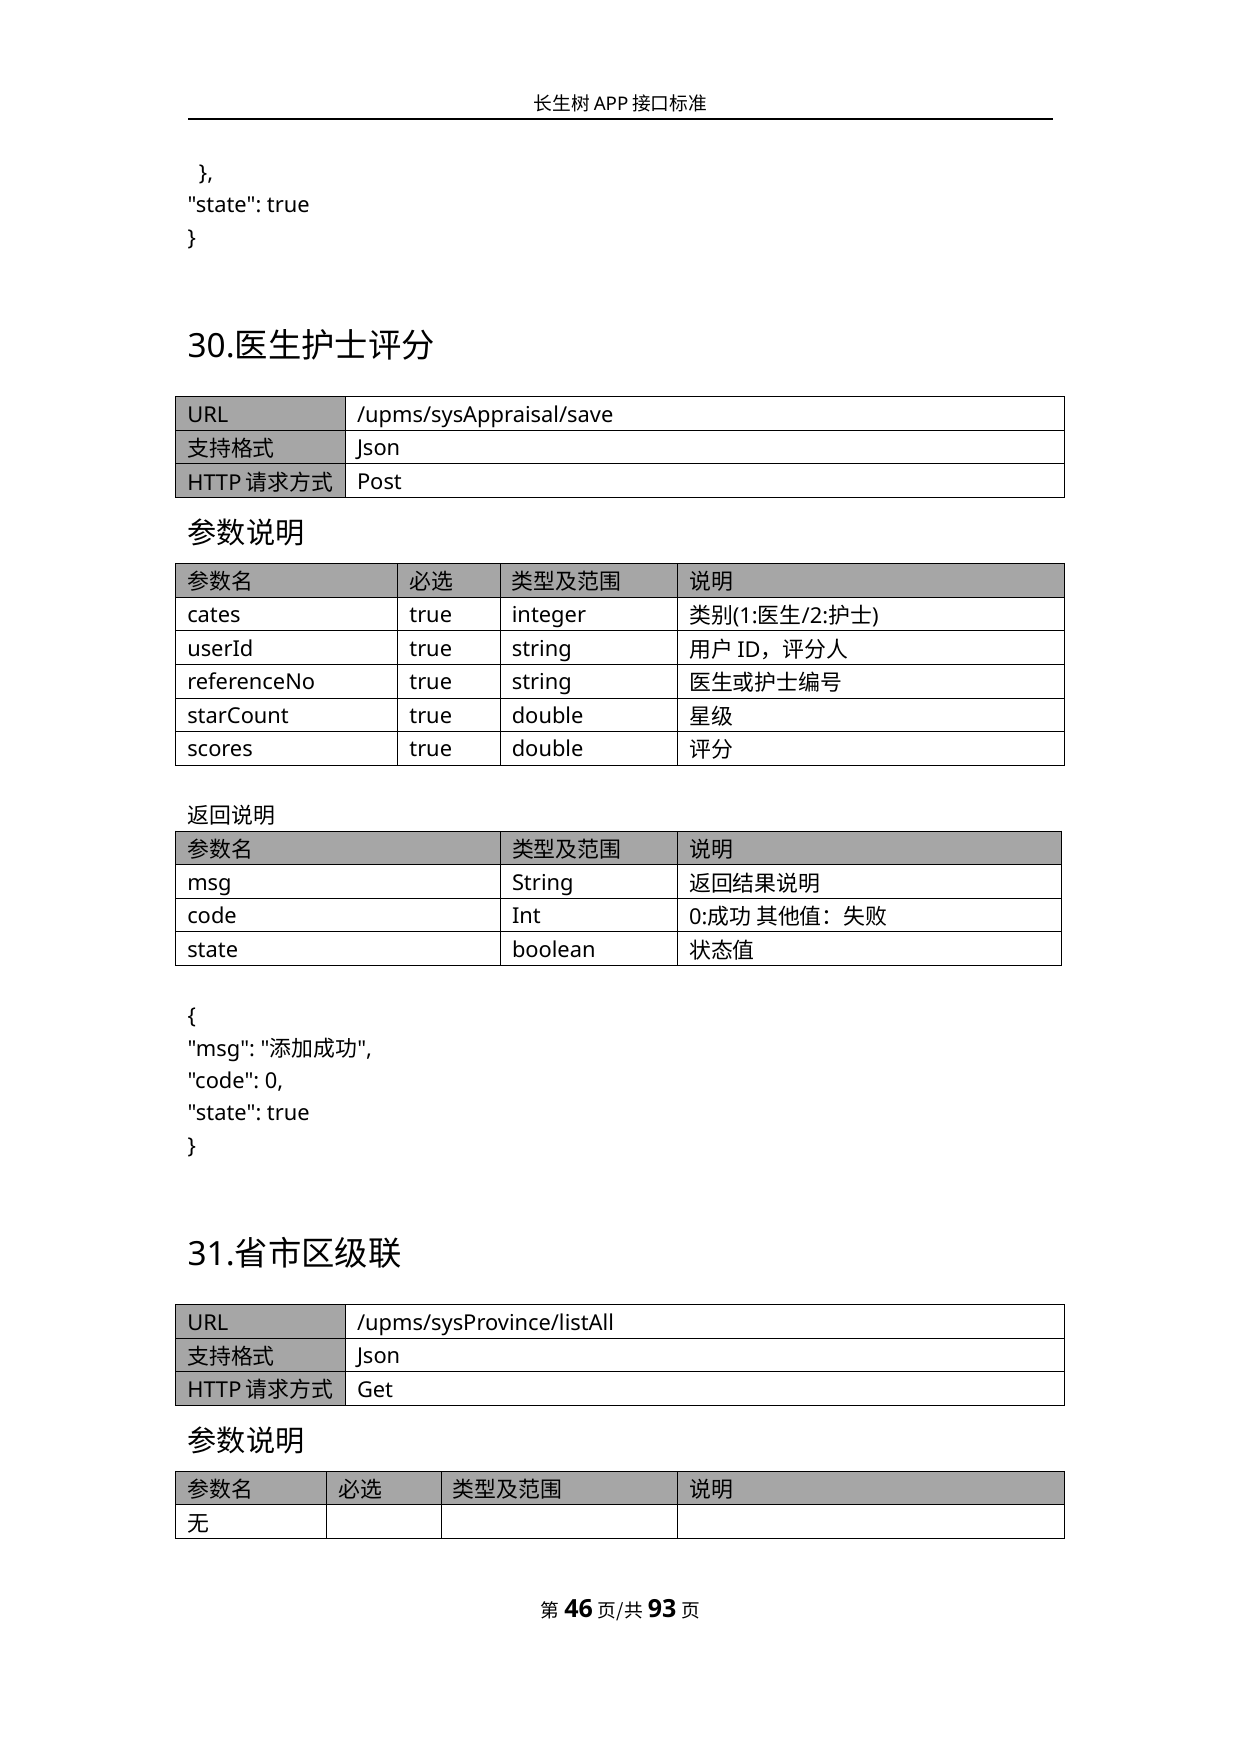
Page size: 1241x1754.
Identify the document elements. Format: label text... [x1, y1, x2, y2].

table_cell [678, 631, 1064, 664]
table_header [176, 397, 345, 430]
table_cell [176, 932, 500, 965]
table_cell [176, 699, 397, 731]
text "state": true [187, 188, 1053, 221]
text }, [187, 156, 1053, 188]
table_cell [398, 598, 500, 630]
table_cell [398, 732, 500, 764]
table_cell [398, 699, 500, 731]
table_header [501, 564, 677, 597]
text } [187, 1128, 1053, 1161]
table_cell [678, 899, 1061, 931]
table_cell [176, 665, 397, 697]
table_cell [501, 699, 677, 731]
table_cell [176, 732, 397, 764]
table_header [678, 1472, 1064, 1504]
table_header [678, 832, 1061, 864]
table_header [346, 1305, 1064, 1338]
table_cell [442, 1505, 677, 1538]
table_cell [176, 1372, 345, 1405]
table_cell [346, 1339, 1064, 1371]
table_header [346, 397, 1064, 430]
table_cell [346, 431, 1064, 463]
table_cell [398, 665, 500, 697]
text 参数说明 [187, 498, 1053, 563]
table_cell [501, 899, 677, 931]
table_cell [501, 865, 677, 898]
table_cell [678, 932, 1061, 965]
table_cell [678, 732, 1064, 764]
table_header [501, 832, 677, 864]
text "code": 0, [187, 1063, 1053, 1096]
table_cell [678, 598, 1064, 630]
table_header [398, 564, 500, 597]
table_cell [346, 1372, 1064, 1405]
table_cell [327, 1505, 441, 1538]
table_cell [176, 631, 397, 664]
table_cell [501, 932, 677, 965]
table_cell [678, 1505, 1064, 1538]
subtitle 30.医生护士评分 [187, 311, 1053, 376]
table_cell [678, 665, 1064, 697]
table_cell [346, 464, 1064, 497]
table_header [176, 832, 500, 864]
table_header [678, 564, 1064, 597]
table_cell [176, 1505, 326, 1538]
text "state": true [187, 1096, 1053, 1128]
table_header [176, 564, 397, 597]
text 返回说明 [187, 798, 1053, 831]
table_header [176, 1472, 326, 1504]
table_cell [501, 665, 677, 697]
text } [187, 221, 1053, 253]
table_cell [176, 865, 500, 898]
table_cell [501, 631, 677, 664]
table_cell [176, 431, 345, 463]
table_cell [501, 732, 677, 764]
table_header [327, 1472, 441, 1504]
text { [187, 998, 1053, 1031]
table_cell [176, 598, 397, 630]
text "msg": "添加成功", [187, 1031, 1053, 1063]
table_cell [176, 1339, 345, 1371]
subtitle 31.省市区级联 [187, 1218, 1053, 1283]
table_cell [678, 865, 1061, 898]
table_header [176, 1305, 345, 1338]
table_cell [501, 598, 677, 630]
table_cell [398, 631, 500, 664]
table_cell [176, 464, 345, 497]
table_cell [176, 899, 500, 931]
text 参数说明 [187, 1406, 1053, 1471]
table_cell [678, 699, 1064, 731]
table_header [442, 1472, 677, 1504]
